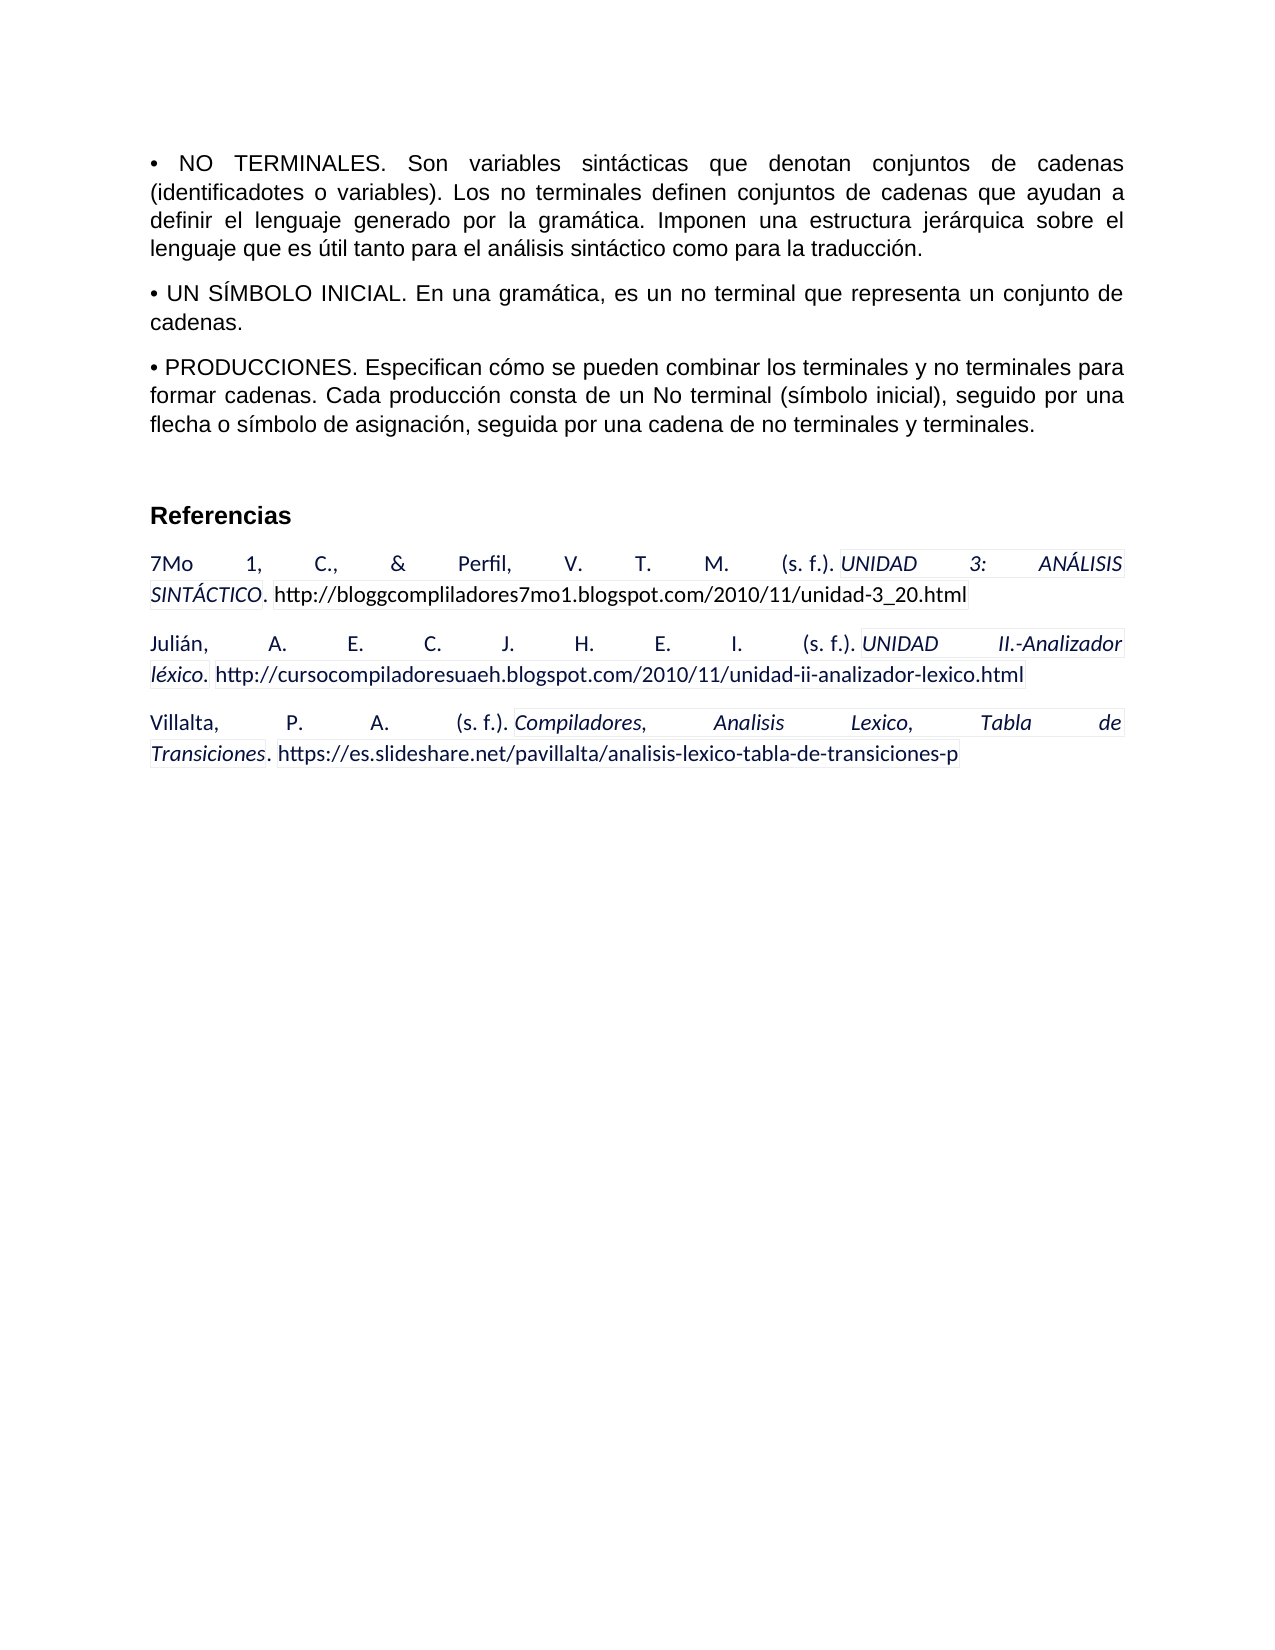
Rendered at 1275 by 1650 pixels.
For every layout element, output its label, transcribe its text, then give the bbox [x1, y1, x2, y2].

text 7Mo 1, C., & Perfil, V. T. M. (s. f.). UNIDAD 3: ANÁLISIS SINTÁCTICO. http://bloggcompliladores7mo1.blogspot.com/2010/11/unidad-3_20.html [150, 549, 1125, 609]
text • PRODUCCIONES. Especifican cómo se pueden combinar los terminales y no terminales para formar cadenas. Cada producción consta de un No terminal (símbolo inicial), seguido por una flecha o símbolo de asignación, seguida por una cadena de no terminales y terminales. [150, 354, 1125, 437]
text • NO TERMINALES. Son variables sintácticas que denotan conjuntos de cadenas (identificadotes o variables). Los no terminales definen conjuntos de cadenas que ayudan a definir el lenguaje generado por la gramática. Imponen una estructura jerárquica sobre el lenguaje que es útil tanto para el análisis sintáctico como para la traducción. [150, 150, 1125, 262]
text Referencias [150, 501, 1125, 530]
text Villalta, P. A. (s. f.). Compiladores, Analisis Lexico, Tabla de Transiciones. https://es.slideshare.net/pavillalta/analisis-lexico-tabla-de-transiciones-p [150, 736, 1125, 768]
text Julián, A. E. C. J. H. E. I. (s. f.). UNIDAD II.-Analizador léxico. http://cursocompiladoresuaeh.blogspot.com/2010/11/unidad-ii-analizador-lexico.html [150, 657, 1125, 688]
text • UN SÍMBOLO INICIAL. En una gramática, es un no terminal que representa un conjunto de cadenas. [150, 280, 1125, 335]
